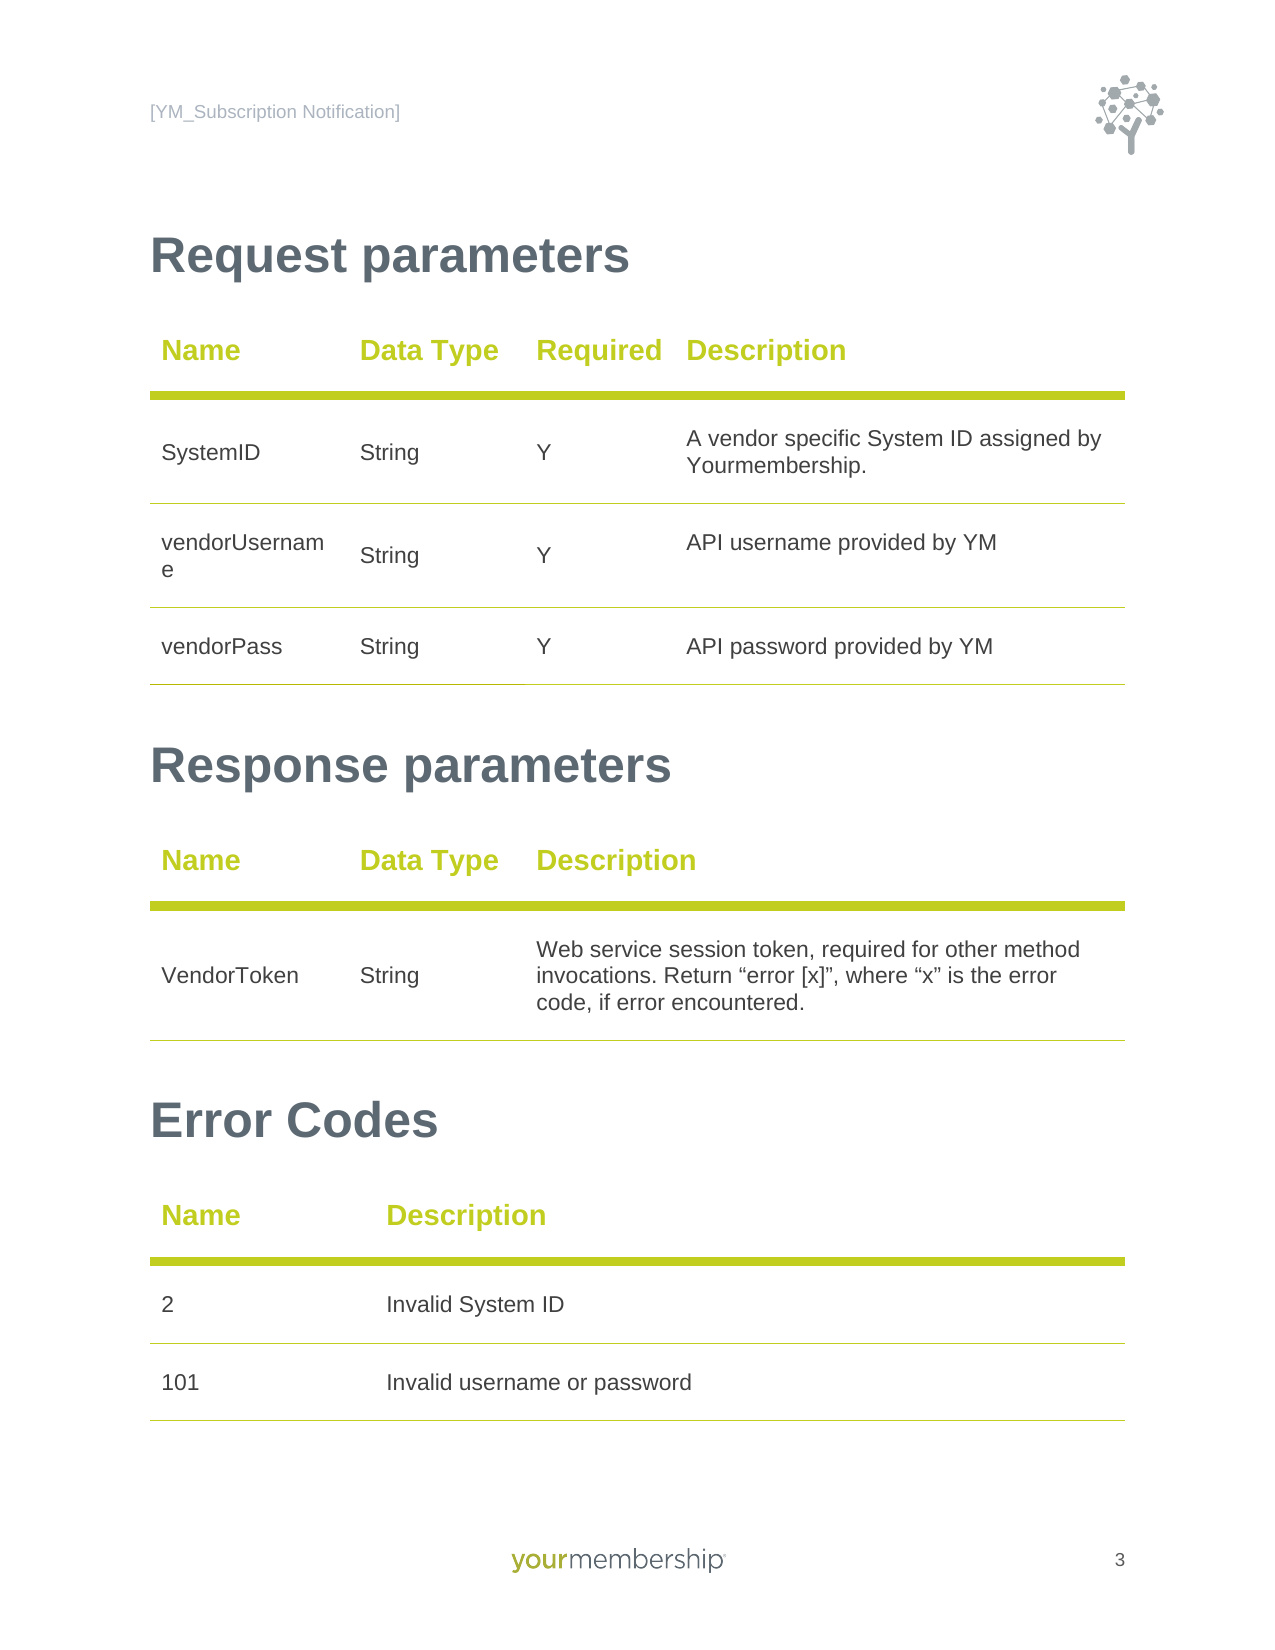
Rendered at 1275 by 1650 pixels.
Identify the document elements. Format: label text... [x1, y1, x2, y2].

table_header Description [525, 818, 1125, 901]
table_header Name [150, 818, 348, 901]
table_header Description [675, 308, 1125, 391]
table_header Name [150, 1173, 375, 1257]
table_cell 101 [150, 1344, 375, 1420]
table_header Description [375, 1173, 1125, 1257]
subtitle Response parameters [150, 735, 1125, 793]
table_cell Y [525, 504, 675, 607]
picture [1095, 75, 1164, 155]
table_cell VendorToken [150, 911, 348, 1040]
picture [511, 1548, 727, 1573]
table_cell 2 [150, 1266, 375, 1343]
table_cell String [348, 608, 525, 684]
table_cell Y [525, 400, 675, 503]
table_cell String [348, 911, 525, 1040]
table_cell Invalid System ID [375, 1266, 1125, 1343]
table_cell API username provided by YM [675, 504, 1125, 607]
table_cell vendorUsername [150, 504, 348, 607]
table_cell String [348, 400, 525, 503]
table_cell vendorPass [150, 608, 348, 684]
table_cell Y [525, 608, 675, 684]
table_header Required [525, 308, 675, 391]
table_cell API password provided by YM [675, 608, 1125, 684]
subtitle Error Codes [150, 1091, 1125, 1148]
table_cell String [348, 504, 525, 607]
table_cell A vendor specific System ID assigned by Yourmembership. [675, 400, 1125, 503]
table_cell Web service session token, required for other method invocations. Return “error [x]”, where “x” is the error code, if error encountered. [525, 911, 1125, 1040]
table_header Data Type [348, 818, 525, 901]
table_cell SystemID [150, 400, 348, 503]
subtitle Request parameters [150, 225, 1125, 282]
table_cell Invalid username or password [375, 1344, 1125, 1420]
table_header Name [150, 308, 348, 391]
table_header Data Type [348, 308, 525, 391]
